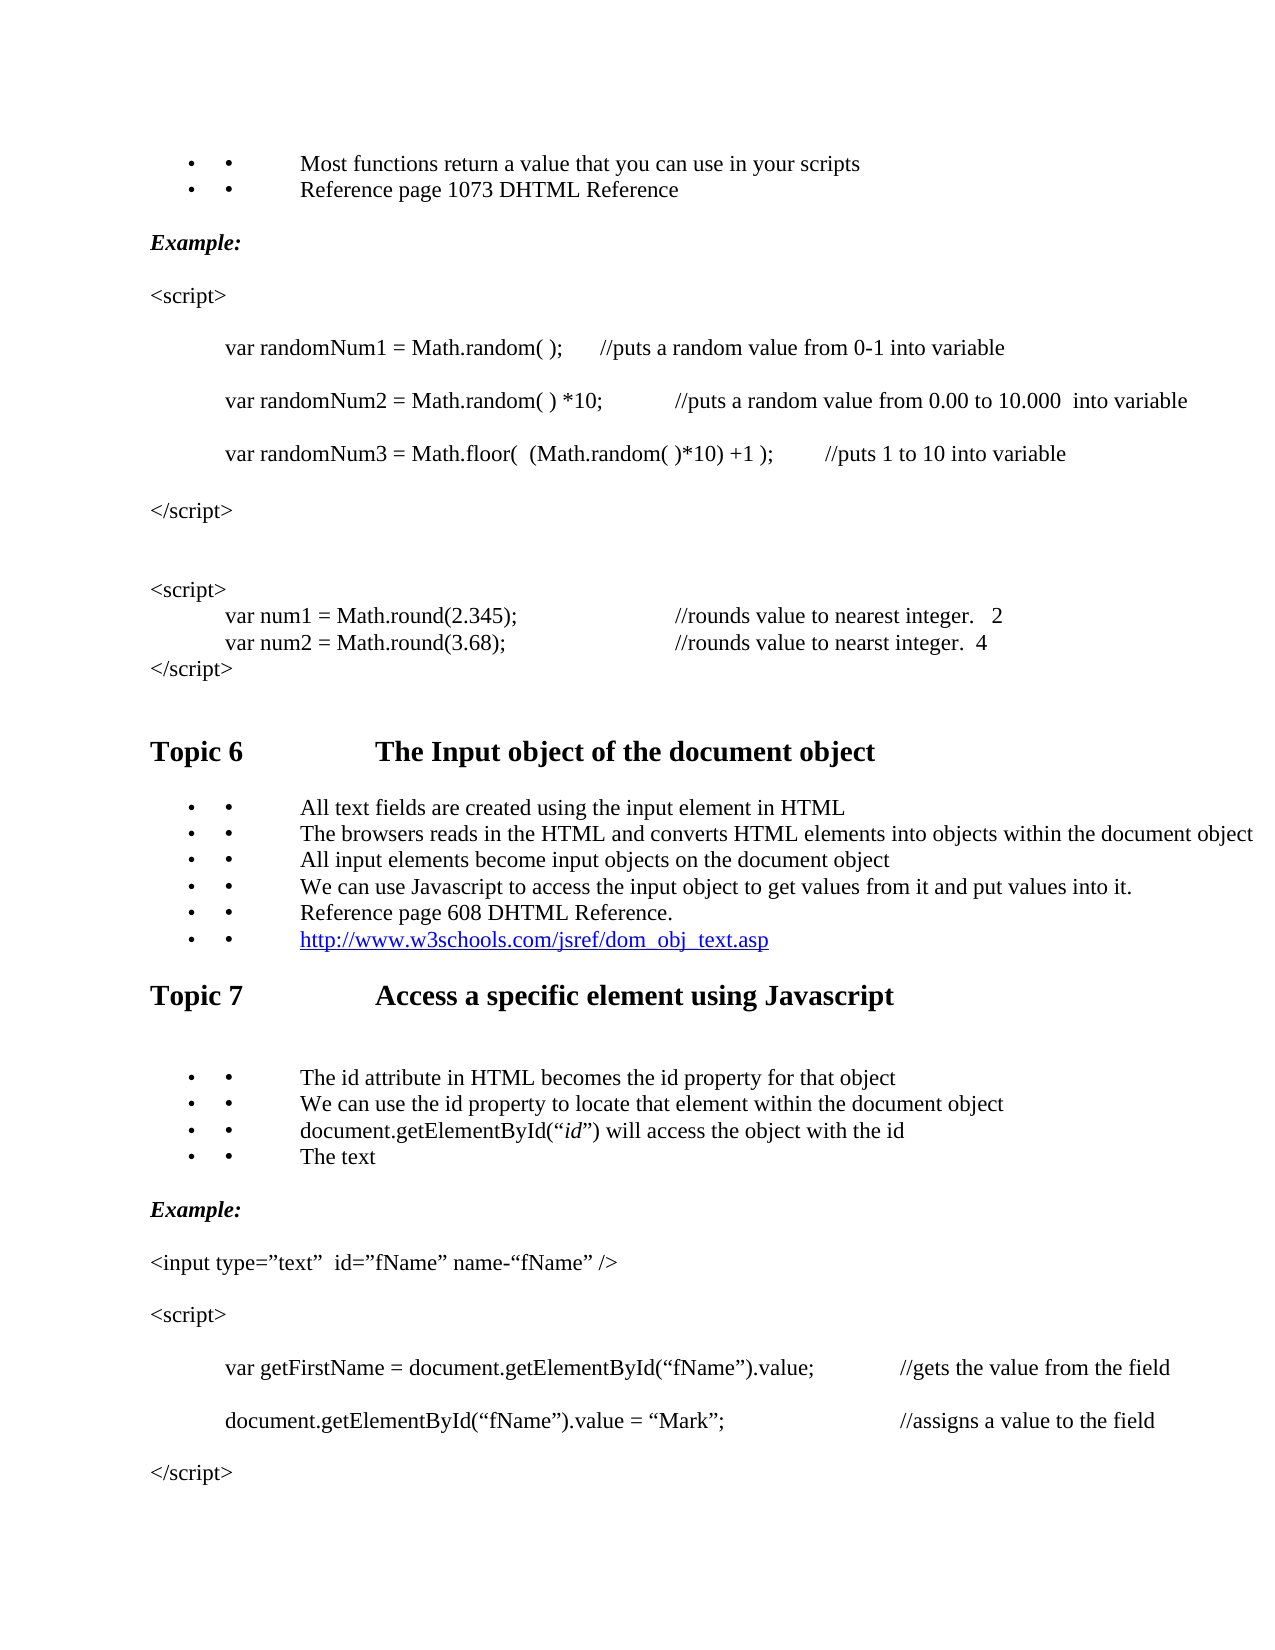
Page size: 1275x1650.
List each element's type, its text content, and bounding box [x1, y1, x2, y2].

list • All text fields are created using the input element in HTML [187, 794, 1275, 820]
list • Reference page 1073 DHTML Reference [187, 176, 1275, 203]
list • The browsers reads in the HTML and converts HTML elements into objects within the document object [187, 820, 1275, 847]
text </script> [150, 497, 1275, 523]
list • The text [187, 1143, 1275, 1169]
text <script> [150, 282, 1275, 308]
text var getFirstName = document.getElementById(“fName”).value; //gets the value from the field [150, 1354, 1275, 1380]
text </script> [150, 1459, 1275, 1486]
text Example: [150, 229, 1275, 255]
text var num2 = Math.round(3.68); //rounds value to nearst integer. 4 [150, 628, 1275, 655]
text var randomNum2 = Math.random( ) *10; //puts a random value from 0.00 to 10.000 into variable [150, 387, 1275, 413]
text var num1 = Math.round(2.345); //rounds value to nearest integer. 2 [150, 602, 1275, 628]
text Topic 6 The Input object of the document object [150, 734, 1275, 767]
list • Reference page 608 DHTML Reference. [187, 899, 1275, 926]
list • We can use Javascript to access the input object to get values from it and put values into it. [187, 873, 1275, 899]
text </script> [150, 655, 1275, 681]
list • All input elements become input objects on the document object [187, 847, 1275, 873]
text <input type=”text” id=”fName” name-“fName” /> [150, 1248, 1275, 1275]
text Example: [150, 1196, 1275, 1222]
text var randomNum3 = Math.floor( (Math.random( )*10) +1 ); //puts 1 to 10 into variable [150, 440, 1275, 466]
text Topic 7 Access a specific element using Javascript [150, 978, 1275, 1012]
text <script> [150, 576, 1275, 602]
text document.getElementById(“fName”).value = “Mark”; //assigns a value to the field [150, 1407, 1275, 1433]
text var randomNum1 = Math.random( ); //puts a random value from 0-1 into variable [150, 334, 1275, 361]
list • Most functions return a value that you can use in your scripts [187, 150, 1275, 176]
list • The id attribute in HTML becomes the id property for that object [187, 1064, 1275, 1090]
list • document.getElementById(“id”) will access the object with the id [187, 1117, 1275, 1143]
text <script> [150, 1301, 1275, 1328]
list • We can use the id property to locate that element within the document object [187, 1090, 1275, 1117]
list • http://www.w3schools.com/jsref/dom_obj_text.asp [187, 926, 1275, 952]
